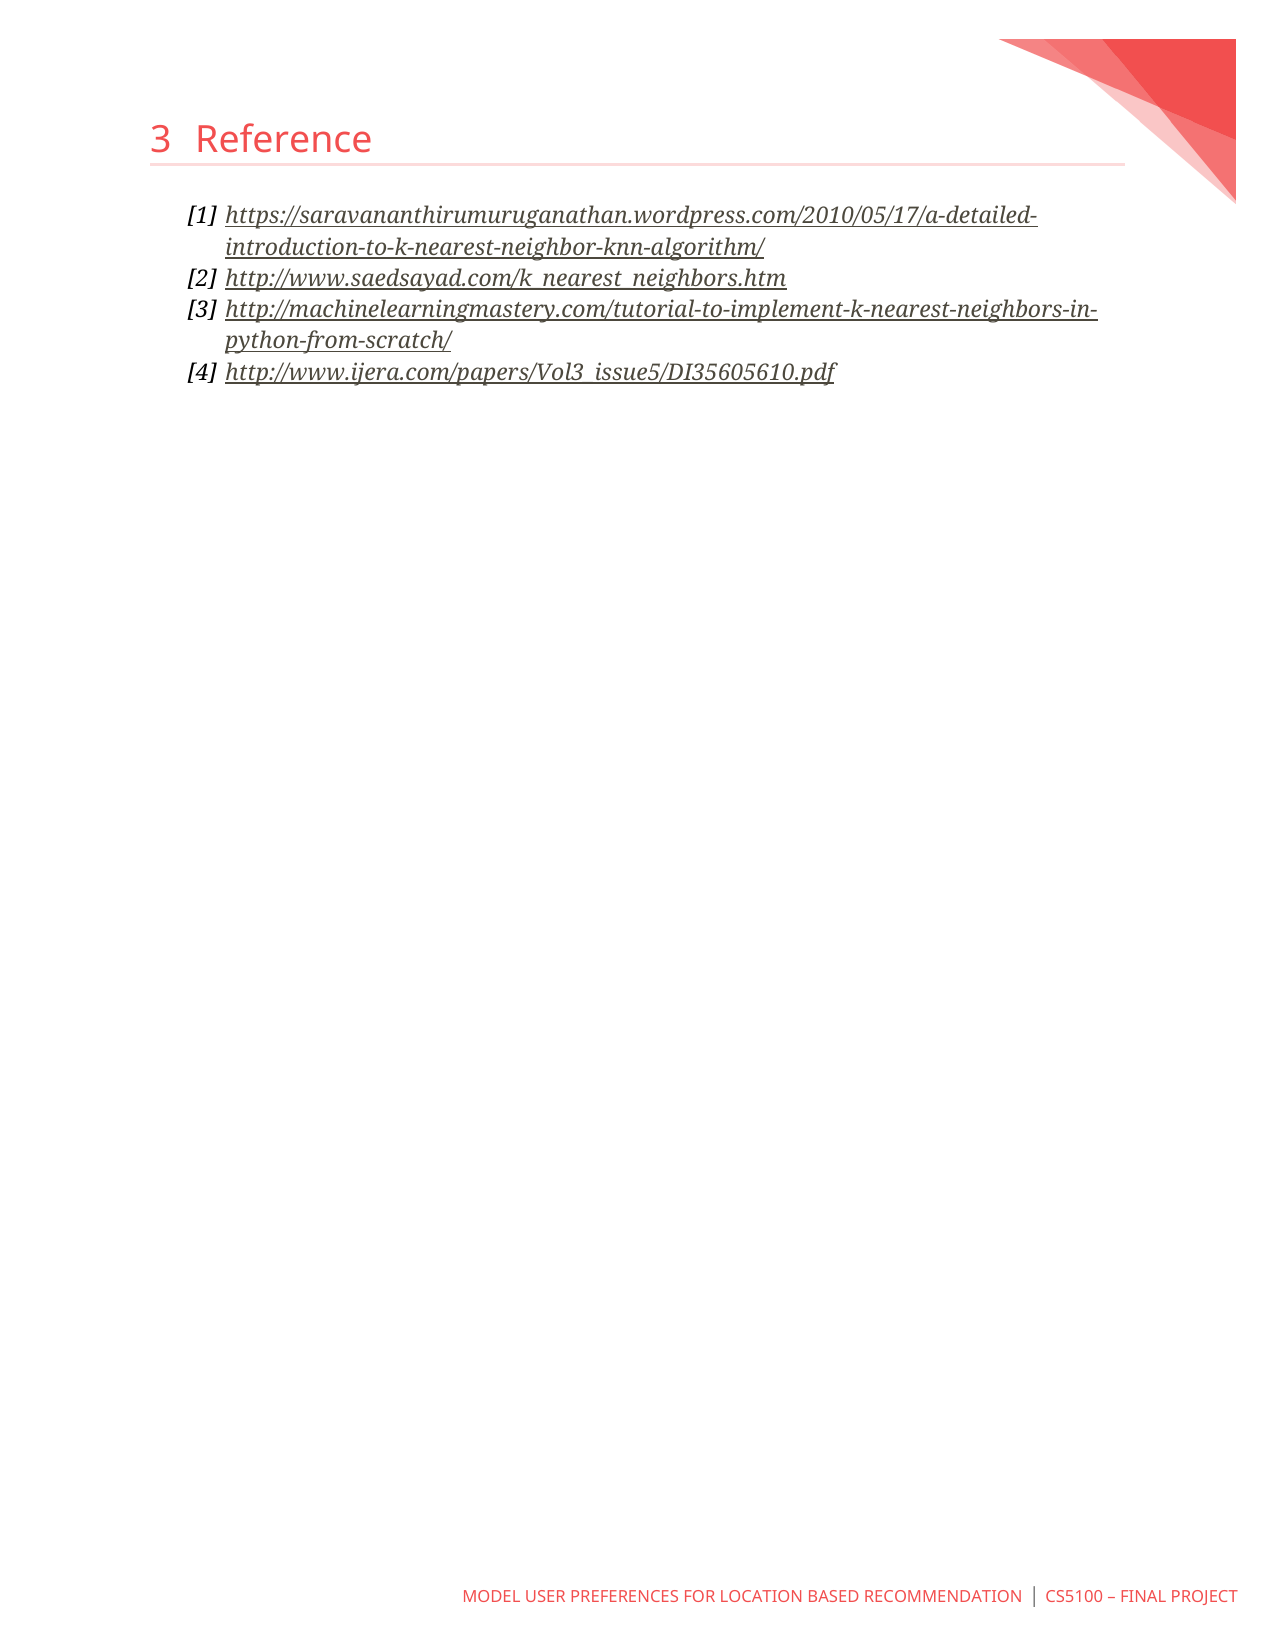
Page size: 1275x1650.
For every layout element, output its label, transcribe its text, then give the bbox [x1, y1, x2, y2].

subtitle Reference [150, 112, 1125, 163]
list http://www.ijera.com/papers/Vol3_issue5/DI35605610.pdf [187, 355, 1125, 387]
list http://machinelearningmastery.com/tutorial-to-implement-k-nearest-neighbors-in-python-from-scratch/ [187, 293, 1125, 355]
picture [997, 39, 1236, 205]
list http://www.saedsayad.com/k_nearest_neighbors.htm [187, 262, 1125, 293]
list https://saravananthirumuruganathan.wordpress.com/2010/05/17/a-detailed-introduction-to-k-nearest-neighbor-knn-algorithm/ [187, 199, 1125, 262]
